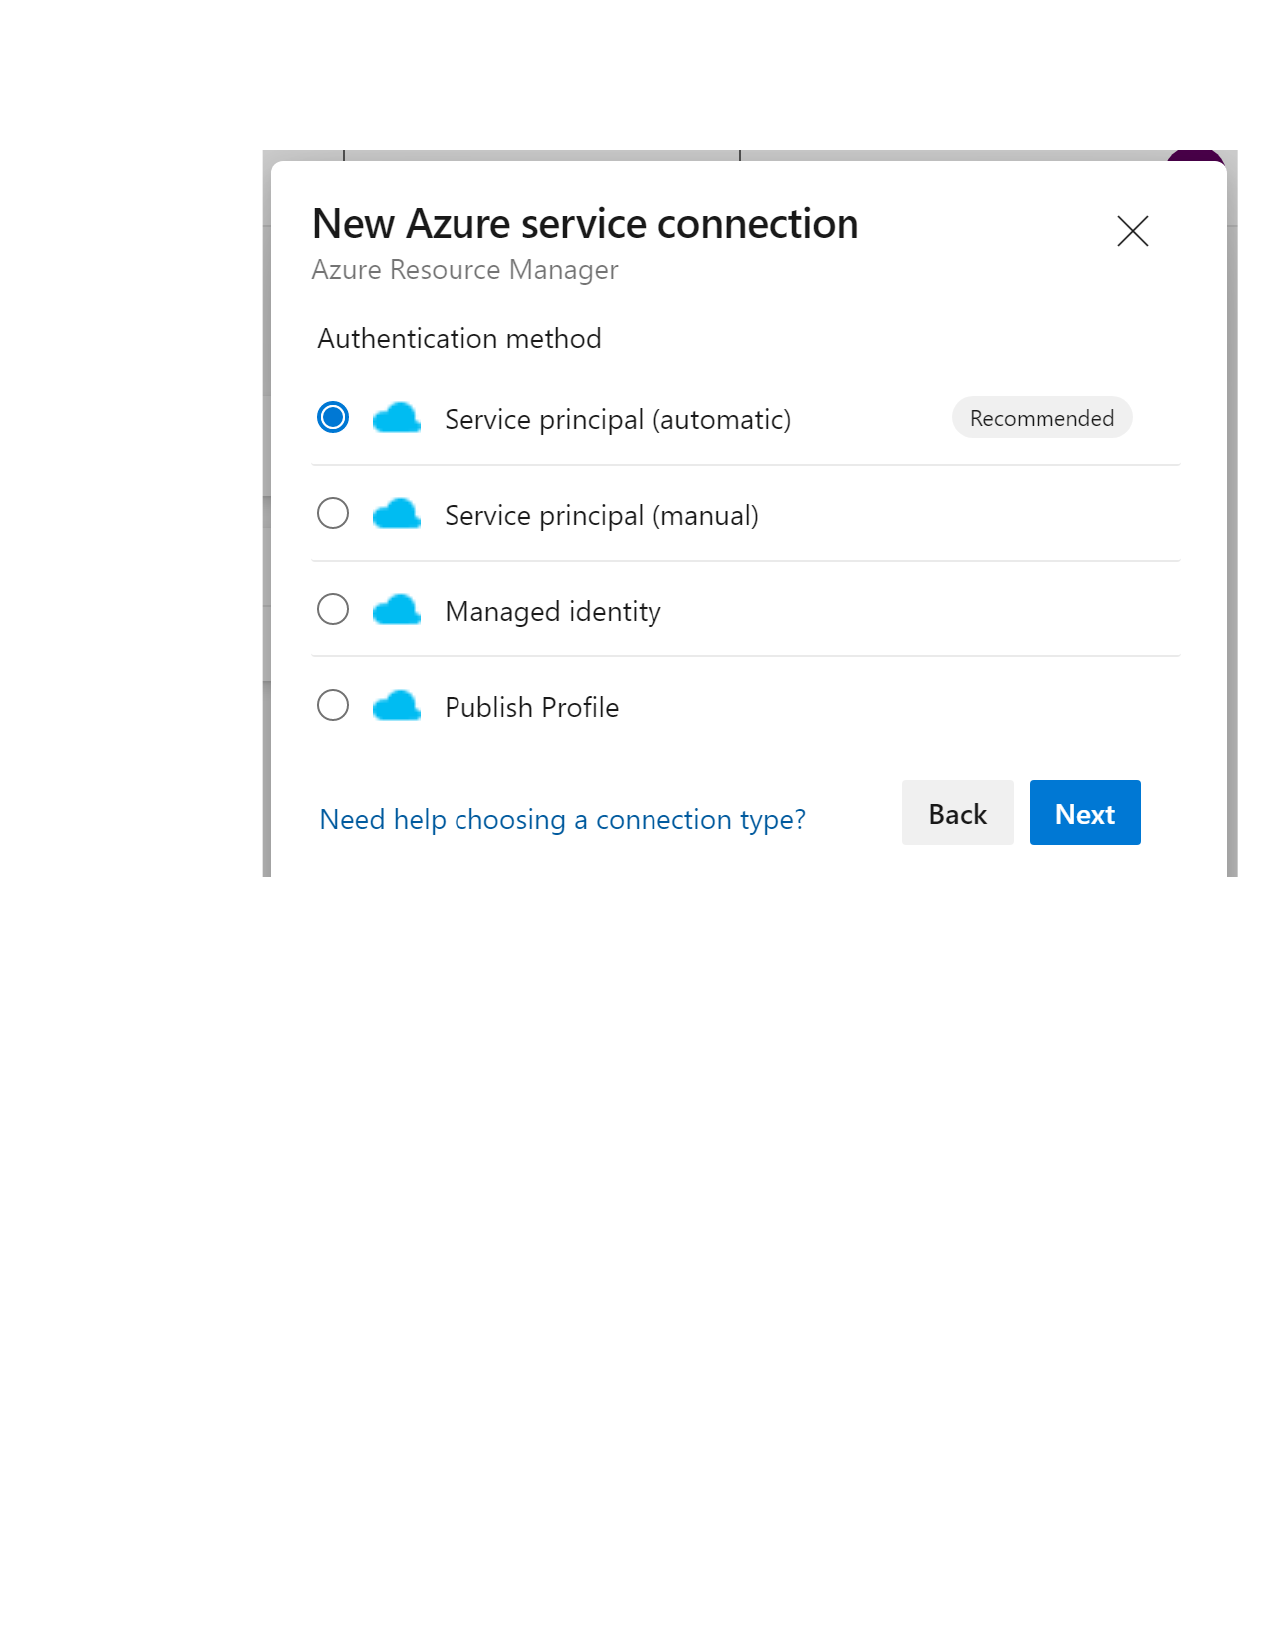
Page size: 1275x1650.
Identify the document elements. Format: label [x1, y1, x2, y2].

picture [262, 150, 1238, 877]
